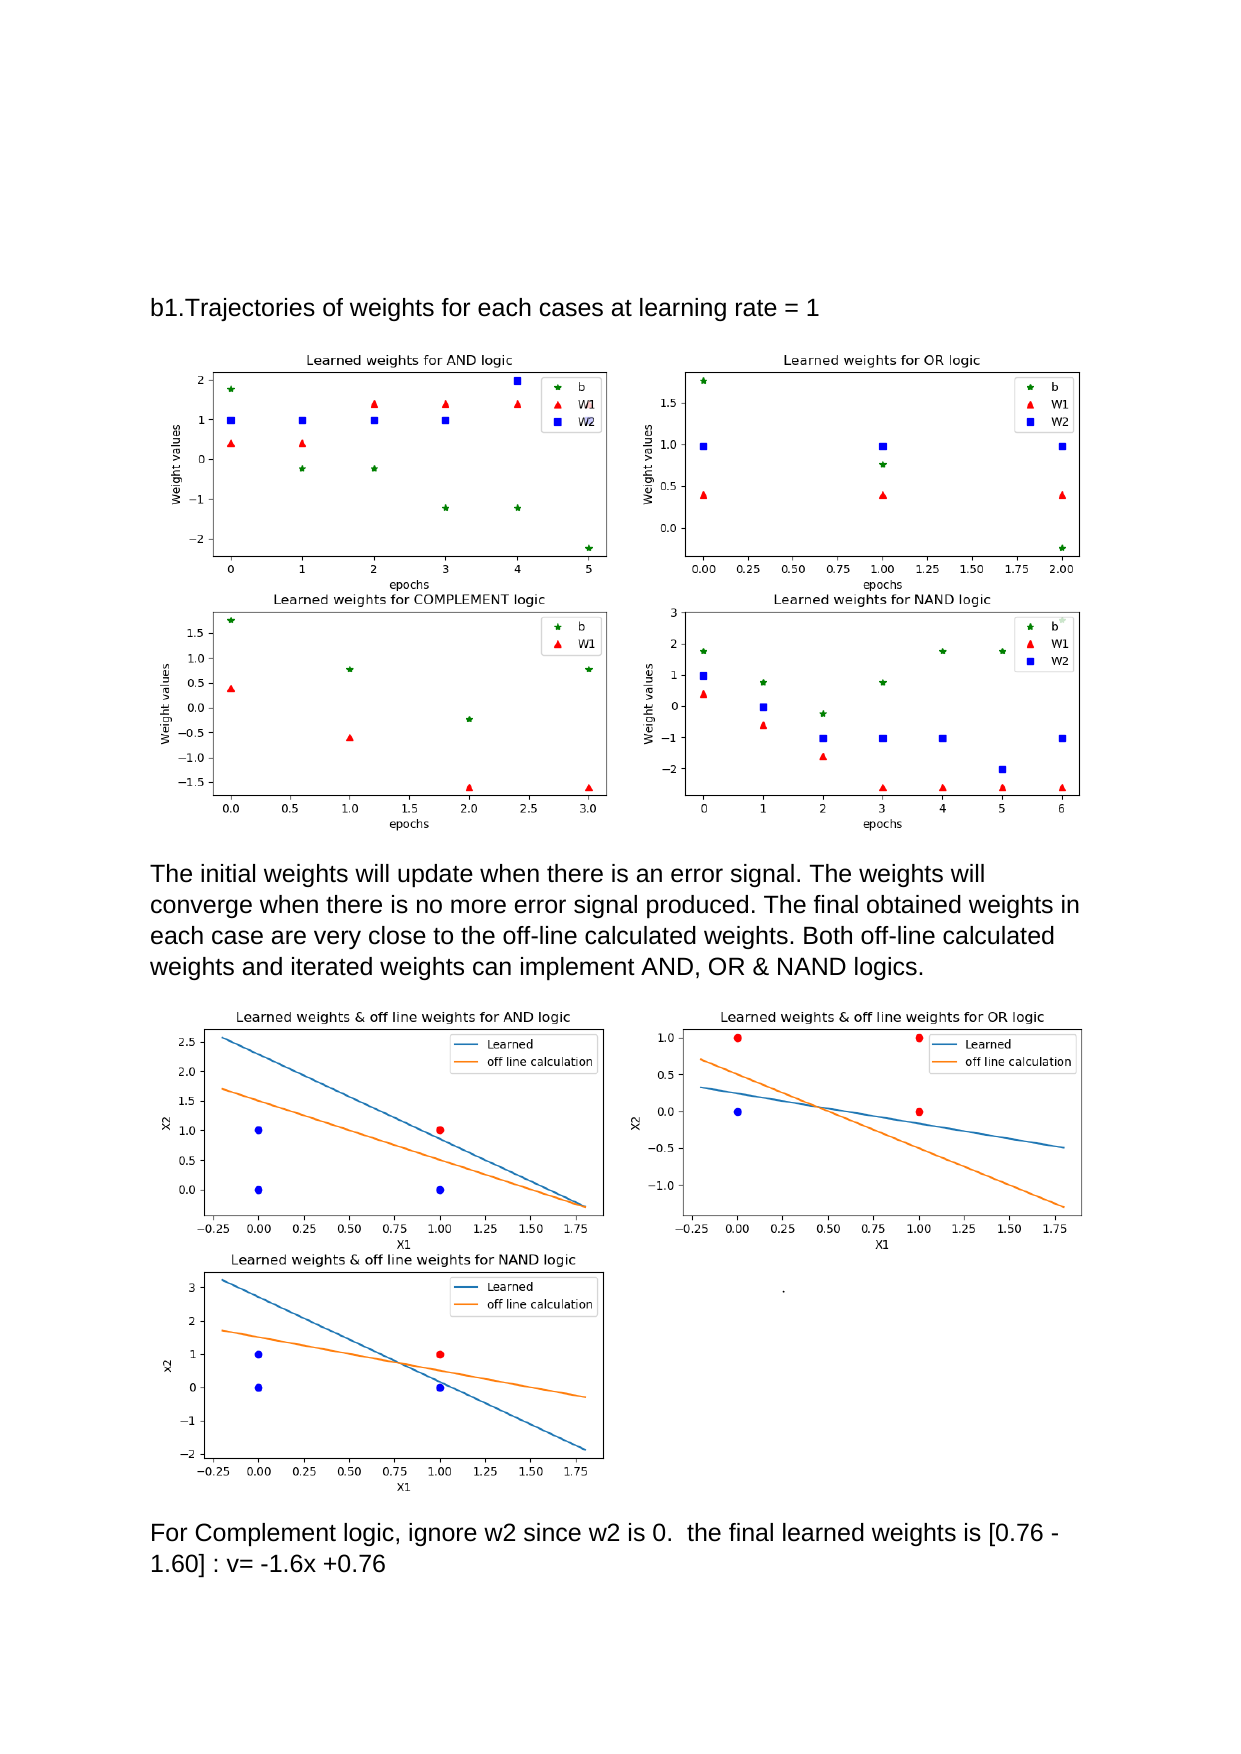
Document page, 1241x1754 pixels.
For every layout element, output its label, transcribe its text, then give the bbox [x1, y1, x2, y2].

text The initial weights will update when there is an error signal. The weights will converge when there is no more error signal produced. The final obtained weights in each case are very close to the off-line calculated weights. Both off-line calculated weights and iterated weights can implement AND, OR & NAND logics. [150, 859, 1090, 981]
picture [150, 999, 1091, 1500]
picture [150, 340, 1091, 840]
text b1.Trajectories of weights for each cases at learning rate = 1 [150, 293, 1090, 322]
text For Complement logic, ignore w2 since w2 is 0. the final learned weights is [0.76 -1.60] : v= -1.6x +0.76 [150, 1518, 1090, 1578]
